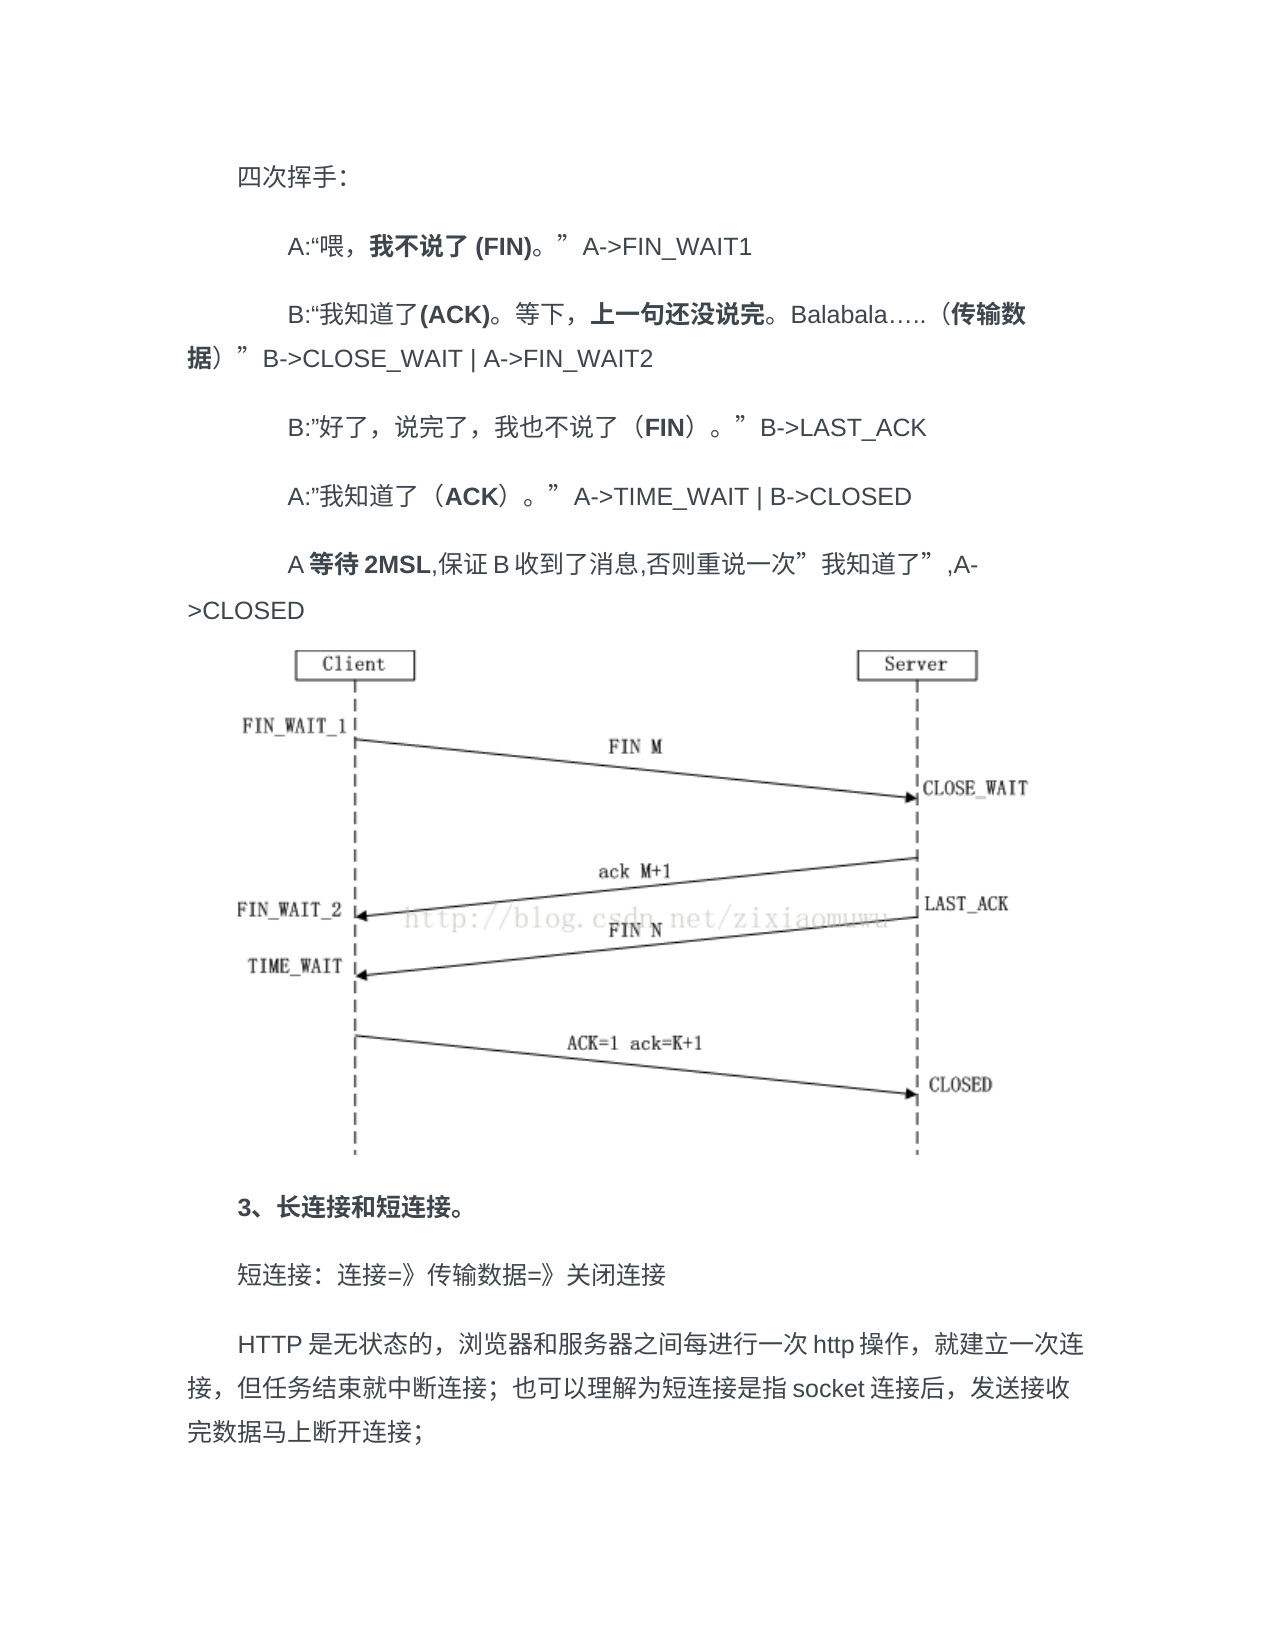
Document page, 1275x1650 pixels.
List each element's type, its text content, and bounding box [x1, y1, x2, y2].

picture [237, 650, 1030, 1155]
text A:”我知道了（ACK）。”A->TIME_WAIT | B->CLOSED [187, 469, 1087, 512]
text 3、长连接和短连接。 [187, 1179, 1087, 1223]
text 短连接：连接=》传输数据=》关闭连接 [187, 1248, 1087, 1292]
text B:“我知道了(ACK)。等下，上一句还没说完。Balabala…..（传输数据）”B->CLOSE_WAIT | A->FIN_WAIT2 [187, 287, 1087, 375]
text A:“喂，我不说了 (FIN)。”A->FIN_WAIT1 [187, 219, 1087, 262]
text 四次挥手： [187, 150, 1087, 194]
text HTTP是无状态的，浏览器和服务器之间每进行一次http操作，就建立一次连接，但任务结束就中断连接；也可以理解为短连接是指socket连接后，发送接收完数据马上断开连接； [187, 1317, 1087, 1448]
text A等待2MSL,保证B收到了消息,否则重说一次”我知道了”,A->CLOSED [187, 537, 1087, 625]
text B:”好了，说完了，我也不说了（FIN）。”B->LAST_ACK [187, 400, 1087, 444]
